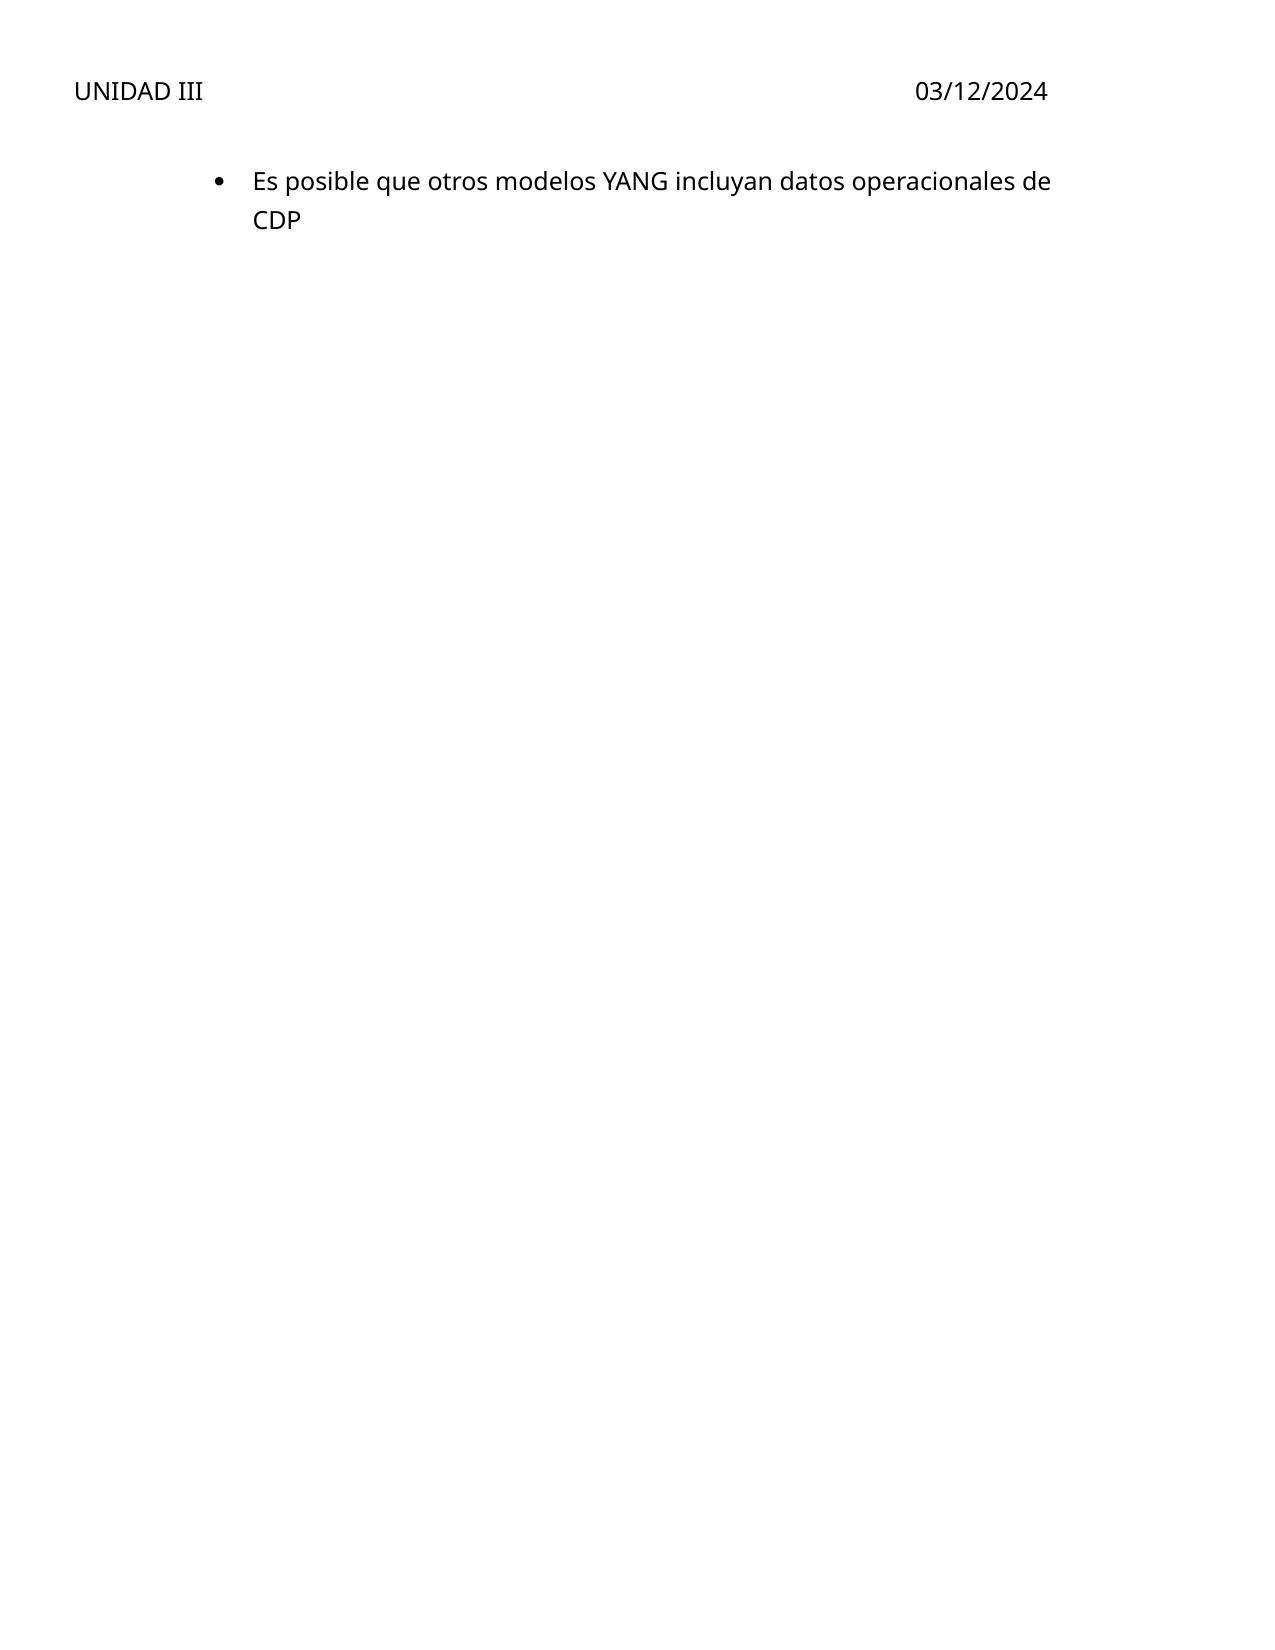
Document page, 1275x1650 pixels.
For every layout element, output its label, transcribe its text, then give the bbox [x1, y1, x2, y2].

list Es posible que otros modelos YANG incluyan datos operacionales de CDP [215, 164, 1098, 237]
